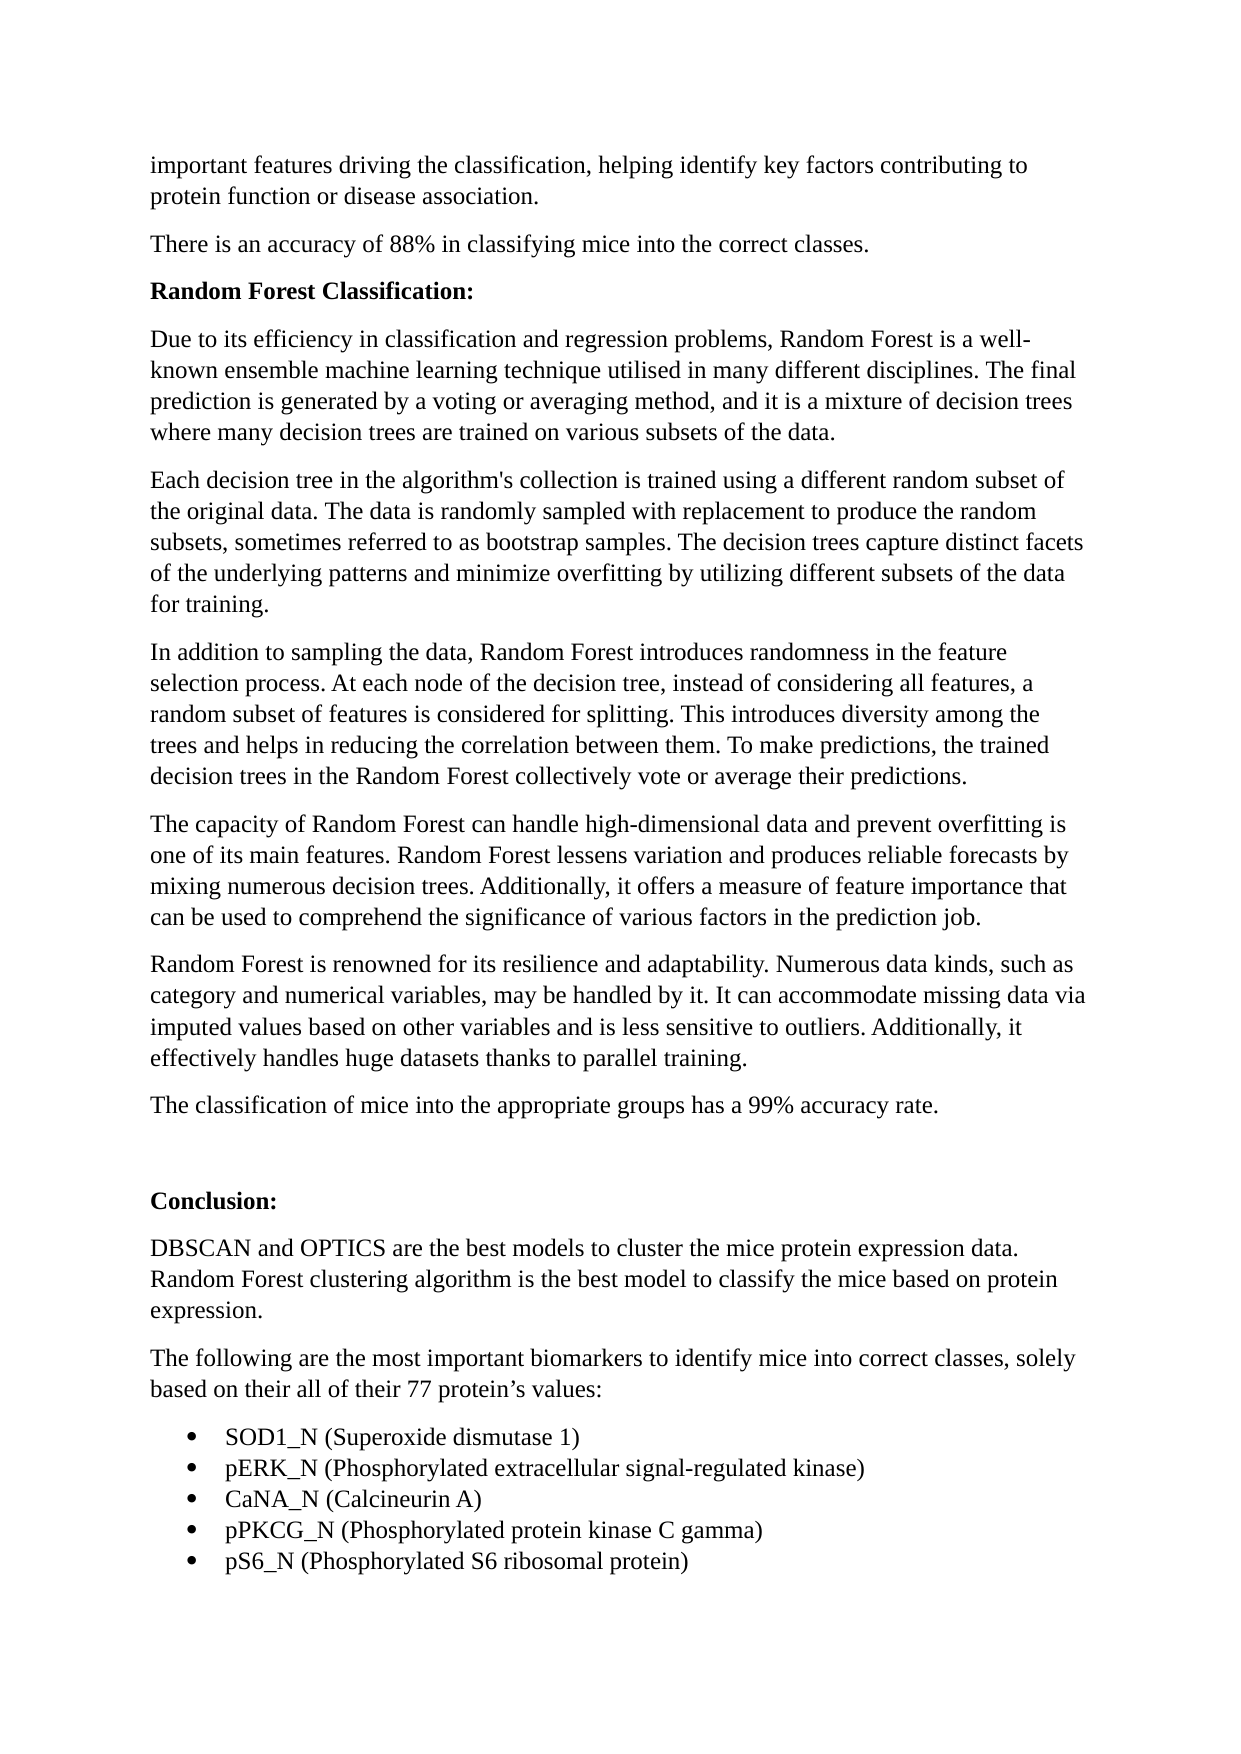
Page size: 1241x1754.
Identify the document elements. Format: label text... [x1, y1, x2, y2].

text There is an accuracy of 88% in classifying mice into the correct classes. [150, 229, 1090, 257]
list pERK_N (Phosphorylated extracellular signal-regulated kinase) [187, 1453, 1090, 1482]
list pS6_N (Phosphorylated S6 ribosomal protein) [187, 1546, 1090, 1575]
text The following are the most important biomarkers to identify mice into correct classes, solely based on their all of their 77 protein’s values: [150, 1343, 1090, 1403]
list SOD1_N (Superoxide dismutase 1) [187, 1422, 1090, 1451]
text Random Forest Classification: [150, 276, 1090, 305]
text In addition to sampling the data, Random Forest introduces randomness in the feature selection process. At each node of the decision tree, instead of considering all features, a random subset of features is considered for splitting. This introduces diversity among the trees and helps in reducing the correlation between them. To make predictions, the trained decision trees in the Random Forest collectively vote or average their predictions. [150, 637, 1090, 790]
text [150, 150, 1090, 210]
text The classification of mice into the appropriate groups has a 99% accuracy rate. [150, 1090, 1090, 1119]
text Each decision tree in the algorithm's collection is trained using a different random subset of the original data. The data is randomly sampled with replacement to produce the random subsets, sometimes referred to as bootstrap samples. The decision trees capture distinct facets of the underlying patterns and minimize overfitting by utilizing different subsets of the data for training. [150, 465, 1090, 618]
list pPKCG_N (Phosphorylated protein kinase C gamma) [187, 1515, 1090, 1544]
text Due to its efficiency in classification and regression problems, Random Forest is a well-known ensemble machine learning technique utilised in many different disciplines. The final prediction is generated by a voting or averaging method, and it is a mixture of decision trees where many decision trees are trained on various subsets of the data. [150, 324, 1090, 446]
text The capacity of Random Forest can handle high-dimensional data and prevent overfitting is one of its main features. Random Forest lessens variation and produces reliable forecasts by mixing numerous decision trees. Additionally, it offers a measure of feature importance that can be used to comprehend the significance of various factors in the prediction job. [150, 809, 1090, 931]
text Conclusion: [150, 1186, 1090, 1214]
list CaNA_N (Calcineurin A) [187, 1484, 1090, 1513]
text DBSCAN and OPTICS are the best models to cluster the mice protein expression data. Random Forest clustering algorithm is the best model to classify the mice based on protein expression. [150, 1233, 1090, 1324]
text Random Forest is renowned for its resilience and adaptability. Numerous data kinds, such as category and numerical variables, may be handled by it. It can accommodate missing data via imputed values based on other variables and is less sensitive to outliers. Additionally, it effectively handles huge datasets thanks to parallel training. [150, 949, 1090, 1071]
